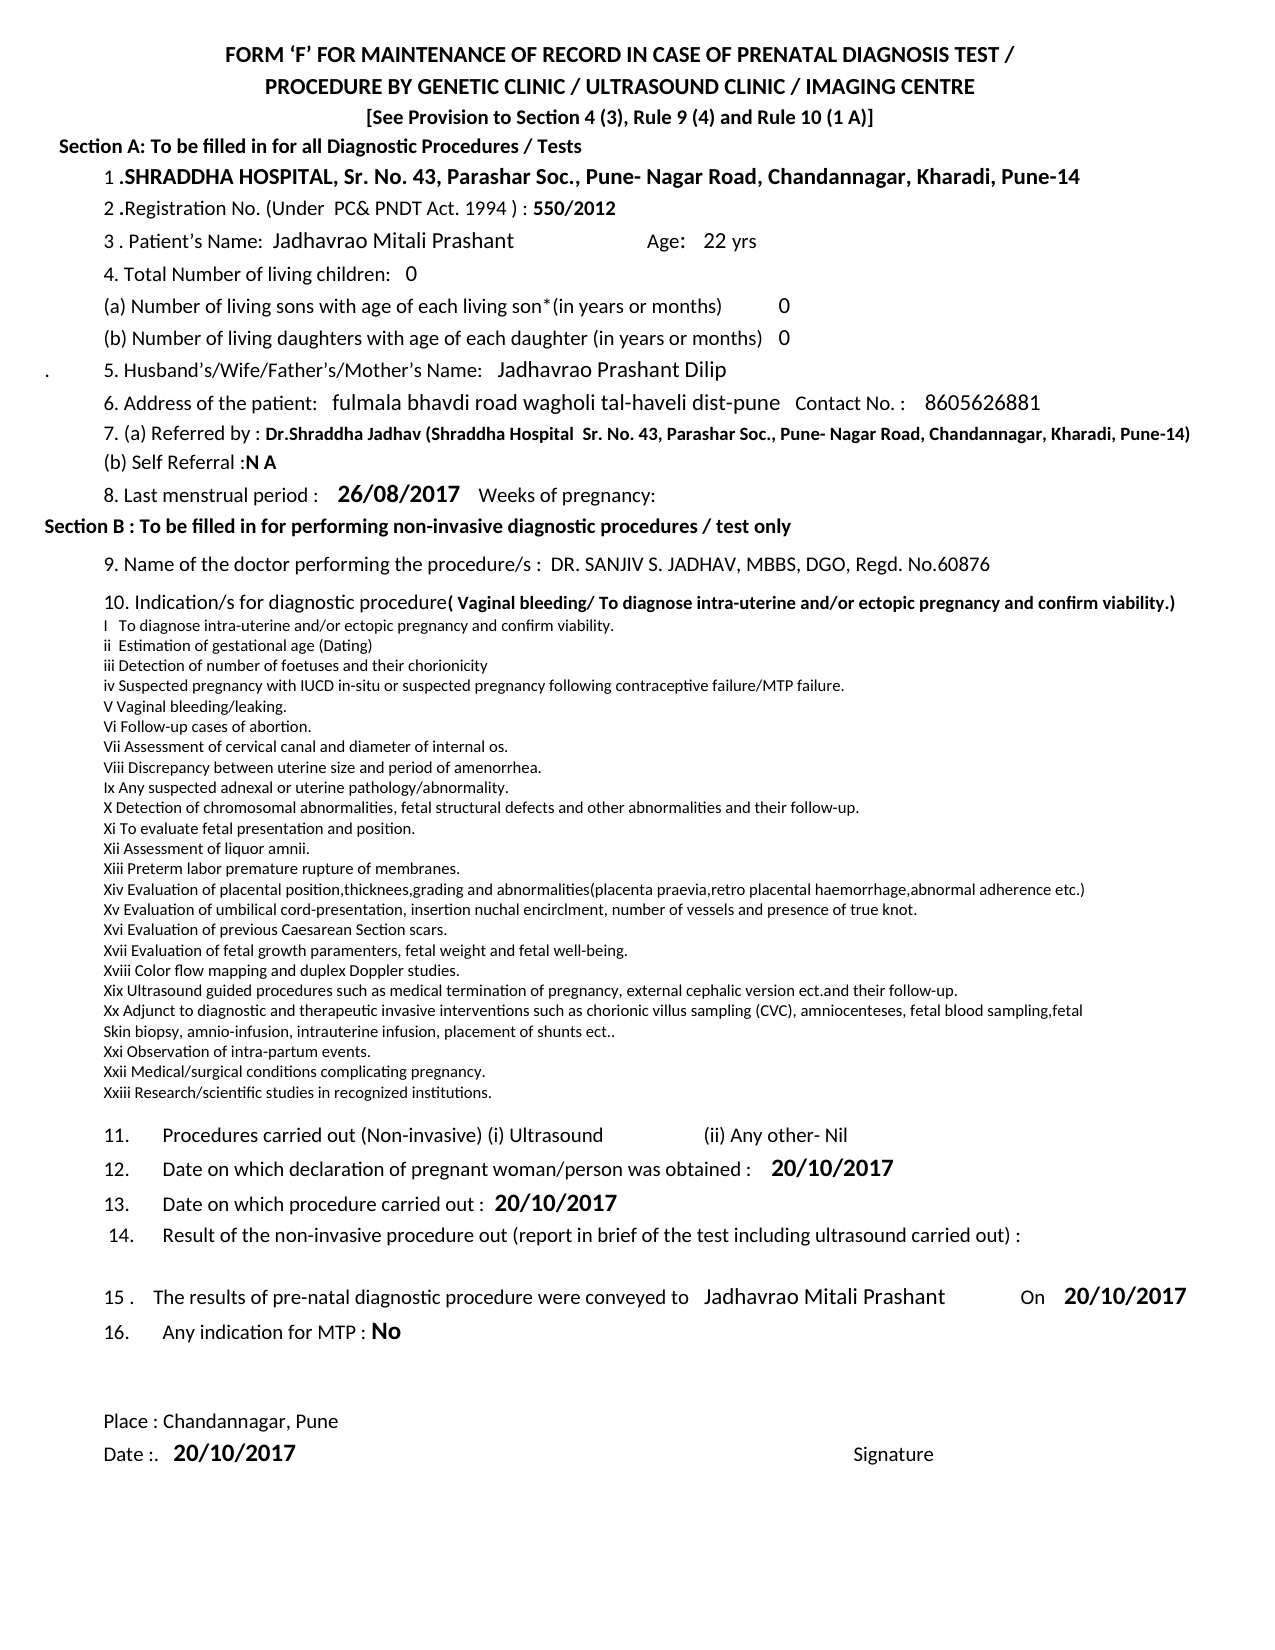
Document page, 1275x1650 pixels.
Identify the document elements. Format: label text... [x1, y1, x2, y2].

text Section B : To be filled in for performing non-invasive diagnostic procedures / test only [44, 513, 1255, 538]
text Xix Ultrasound guided procedures such as medical termination of pregnancy, external cephalic version ect.and their follow-up. [0, 980, 1275, 1001]
text 16. Any indication for MTP : No [0, 1315, 1275, 1346]
text Xvi Evaluation of previous Caesarean Section scars. [0, 919, 1275, 940]
text 3 . Patient’s Name: Age: yrs [44, 224, 1166, 254]
text Ix Any suspected adnexal or uterine pathology/abnormality. [0, 777, 1196, 798]
text iii Detection of number of foetuses and their chorionicity [0, 655, 1196, 676]
text . 5. Husband’s/Wife/Father’s/Mother’s Name: [44, 355, 1255, 383]
text Xxi Observation of intra-partum events. [103, 1041, 1275, 1062]
text 14. Result of the non-invasive procedure out (report in brief of the test including ultrasound carried out) : [103, 1222, 1226, 1247]
text Xxiii Research/scientific studies in recognized institutions. [0, 1082, 1275, 1102]
text 13. Date on which procedure carried out : [0, 1187, 1275, 1217]
text PROCEDURE BY GENETIC CLINIC / ULTRASOUND CLINIC / IMAGING CENTRE [44, 72, 1196, 100]
text 15 . The results of pre-natal diagnostic procedure were conveyed to On [0, 1280, 1275, 1311]
text Xx Adjunct to diagnostic and therapeutic invasive interventions such as chorionic villus sampling (CVC), amniocenteses, fetal blood sampling,fetal [0, 1001, 1275, 1021]
text Vi Follow-up cases of abortion. [0, 716, 1196, 737]
text (b) Self Referral :N A [44, 449, 1255, 474]
text 4. Total Number of living children: [44, 259, 1196, 287]
text 2 .Registration No. (Under PC& PNDT Act. 1994 ) : 550/2012 [44, 195, 1196, 220]
text Xviii Color flow mapping and duplex Doppler studies. [0, 960, 1275, 980]
text X Detection of chromosomal abnormalities, fetal structural defects and other abnormalities and their follow-up. [0, 798, 1196, 818]
text Date :. Signature [0, 1438, 1275, 1468]
text (a) Number of living sons with age of each living son*(in years or months) [44, 291, 1255, 319]
text Viii Discrepancy between uterine size and period of amenorrhea. [0, 757, 1196, 777]
text 8. Last menstrual period : Weeks of pregnancy: [44, 478, 1255, 509]
text Vii Assessment of cervical canal and diameter of internal os. [0, 737, 1196, 757]
text [See Provision to Section 4 (3), Rule 9 (4) and Rule 10 (1 A)] [44, 104, 1196, 129]
text 6. Address of the patient: Contact No. : [103, 388, 1255, 416]
text 12. Date on which declaration of pregnant woman/person was obtained : [0, 1152, 1275, 1182]
text Xii Assessment of liquor amnii. [0, 838, 1196, 858]
text (b) Number of living daughters with age of each daughter (in years or months) [44, 323, 1255, 351]
text 10. Indication/s for diagnostic procedure( Vaginal bleeding/ To diagnose intra-uterine and/or ectopic pregnancy and confirm viability.) [75, 589, 1255, 615]
text Skin biopsy, amnio-infusion, intrauterine infusion, placement of shunts ect.. [0, 1021, 1275, 1041]
text 7. (a) Referred by : Dr.Shraddha Jadhav (Shraddha Hospital Sr. No. 43, Parashar Soc., Pune- Nagar Road, Chandannagar, Kharadi, Pune-14) [44, 420, 1255, 445]
text I To diagnose intra-uterine and/or ectopic pregnancy and confirm viability. [75, 615, 1255, 635]
text iv Suspected pregnancy with IUCD in-situ or suspected pregnancy following contraceptive failure/MTP failure. [0, 676, 1196, 696]
text 11. Procedures carried out (Non-invasive) (i) Ultrasound (ii) Any other- Nil [0, 1123, 1275, 1148]
text Xiv Evaluation of placental position,thicknees,grading and abnormalities(placenta praevia,retro placental haemorrhage,abnormal adherence etc.) [0, 879, 1275, 899]
text Xiii Preterm labor premature rupture of membranes. [0, 858, 1196, 879]
text ii Estimation of gestational age (Dating) [0, 635, 1196, 655]
text Xvii Evaluation of fetal growth paramenters, fetal weight and fetal well-being. [0, 940, 1275, 960]
text V Vaginal bleeding/leaking. [0, 696, 1196, 716]
text Xxii Medical/surgical conditions complicating pregnancy. [0, 1062, 1275, 1082]
text Xv Evaluation of umbilical cord-presentation, insertion nuchal encirclment, number of vessels and presence of true knot. [0, 899, 1275, 919]
text Place : Chandannagar, Pune [0, 1408, 1275, 1434]
text FORM ‘F’ FOR MAINTENANCE OF RECORD IN CASE OF PRENATAL DIAGNOSIS TEST / [44, 40, 1196, 68]
text 1 .SHRADDHA HOSPITAL, Sr. No. 43, Parashar Soc., Pune- Nagar Road, Chandannagar, Kharadi, Pune-14 [44, 162, 1196, 191]
text 9. Name of the doctor performing the procedure/s : DR. SANJIV S. JADHAV, MBBS, DGO, Regd. No.60876 [0, 551, 1255, 577]
text Xi To evaluate fetal presentation and position. [0, 818, 1196, 838]
text Section A: To be filled in for all Diagnostic Procedures / Tests [44, 133, 1196, 159]
